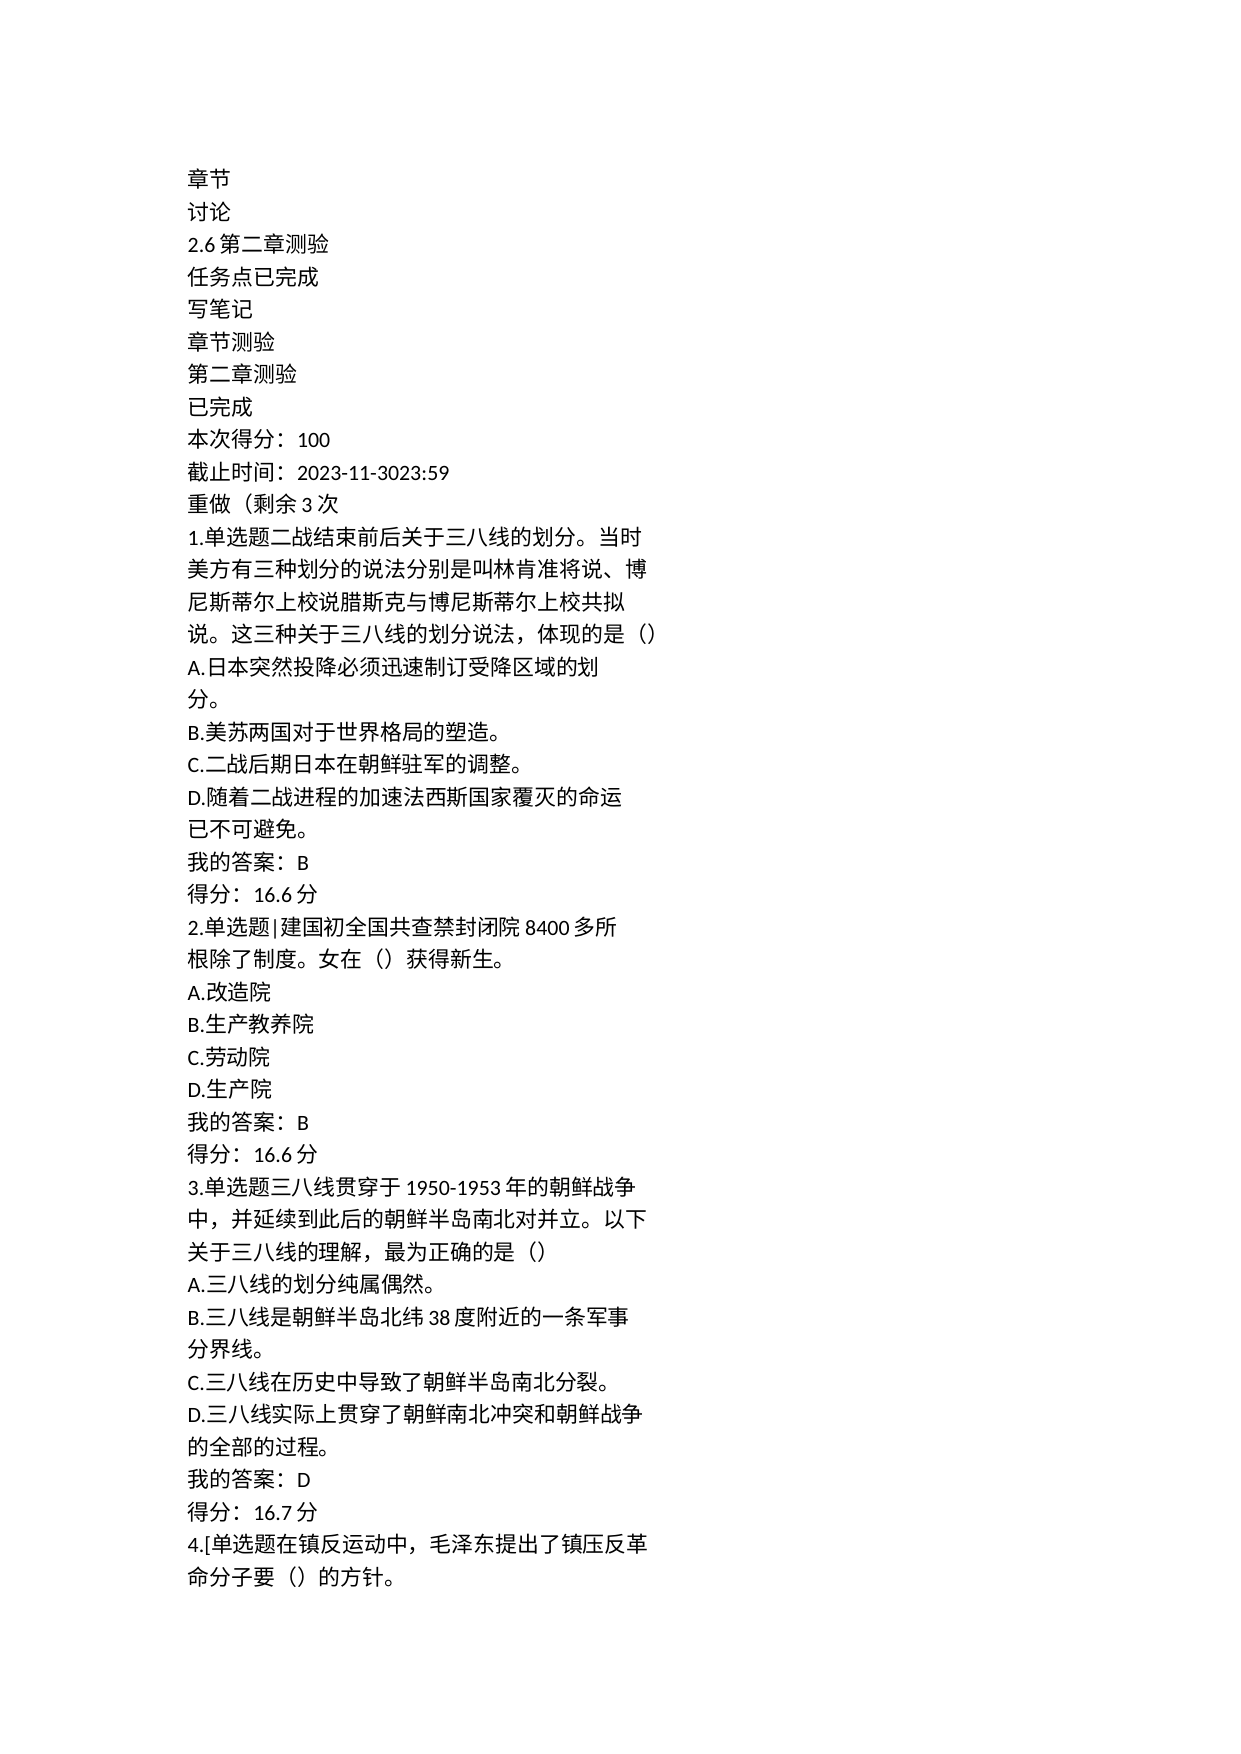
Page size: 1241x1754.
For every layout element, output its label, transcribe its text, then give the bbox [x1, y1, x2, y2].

text 分界线。 [187, 1332, 1053, 1364]
text B.三八线是朝鲜半岛北纬38度附近的一条军事 [187, 1299, 1053, 1332]
text 本次得分：100 [187, 422, 1053, 454]
text D.生产院 [187, 1072, 1053, 1104]
text 重做（剩余3次 [187, 487, 1053, 519]
text 2.6第二章测验 [187, 227, 1053, 259]
text 命分子要（）的方针。 [187, 1559, 1053, 1592]
text 讨论 [187, 194, 1053, 227]
text B.美苏两国对于世界格局的塑造。 [187, 714, 1053, 747]
text 章节测验 [187, 324, 1053, 357]
text 根除了制度。女在（）获得新生。 [187, 942, 1053, 974]
text 得分：16.6分 [187, 1137, 1053, 1169]
text 我的答案：D [187, 1462, 1053, 1494]
text A.日本突然投降必须迅速制订受降区域的划 [187, 649, 1053, 682]
text A.改造院 [187, 974, 1053, 1007]
text 得分：16.6分 [187, 877, 1053, 909]
text 已不可避免。 [187, 812, 1053, 844]
text C.二战后期日本在朝鲜驻军的调整。 [187, 747, 1053, 779]
text 美方有三种划分的说法分别是叫林肯准将说、博 [187, 552, 1053, 584]
text 分。 [187, 682, 1053, 714]
text 写笔记 [187, 292, 1053, 324]
text 1.单选题二战结束前后关于三八线的划分。当时 [187, 519, 1053, 552]
text 我的答案：B [187, 844, 1053, 877]
text A.三八线的划分纯属偶然。 [187, 1267, 1053, 1299]
text 2.单选题|建国初全国共查禁封闭院8400多所 [187, 909, 1053, 942]
text 3.单选题三八线贯穿于1950-1953年的朝鲜战争 [187, 1169, 1053, 1202]
text 中，并延续到此后的朝鲜半岛南北对并立。以下 [187, 1202, 1053, 1234]
text 第二章测验 [187, 357, 1053, 389]
text 章节 [187, 162, 1053, 194]
text 截止时间：2023-11-3023:59 [187, 454, 1053, 487]
text 的全部的过程。 [187, 1429, 1053, 1462]
text 得分：16.7分 [187, 1494, 1053, 1527]
text D.随着二战进程的加速法西斯国家覆灭的命运 [187, 779, 1053, 812]
text 任务点已完成 [187, 259, 1053, 292]
text D.三八线实际上贯穿了朝鲜南北冲突和朝鲜战争 [187, 1397, 1053, 1429]
text 我的答案：B [187, 1104, 1053, 1137]
text 说。这三种关于三八线的划分说法，体现的是（） [187, 617, 1053, 649]
text 尼斯蒂尔上校说腊斯克与博尼斯蒂尔上校共拟 [187, 584, 1053, 617]
text C.三八线在历史中导致了朝鲜半岛南北分裂。 [187, 1364, 1053, 1397]
text B.生产教养院 [187, 1007, 1053, 1039]
text 已完成 [187, 389, 1053, 422]
text C.劳动院 [187, 1039, 1053, 1072]
text 关于三八线的理解，最为正确的是（） [187, 1234, 1053, 1267]
text 4.[单选题在镇反运动中，毛泽东提出了镇压反革 [187, 1527, 1053, 1559]
